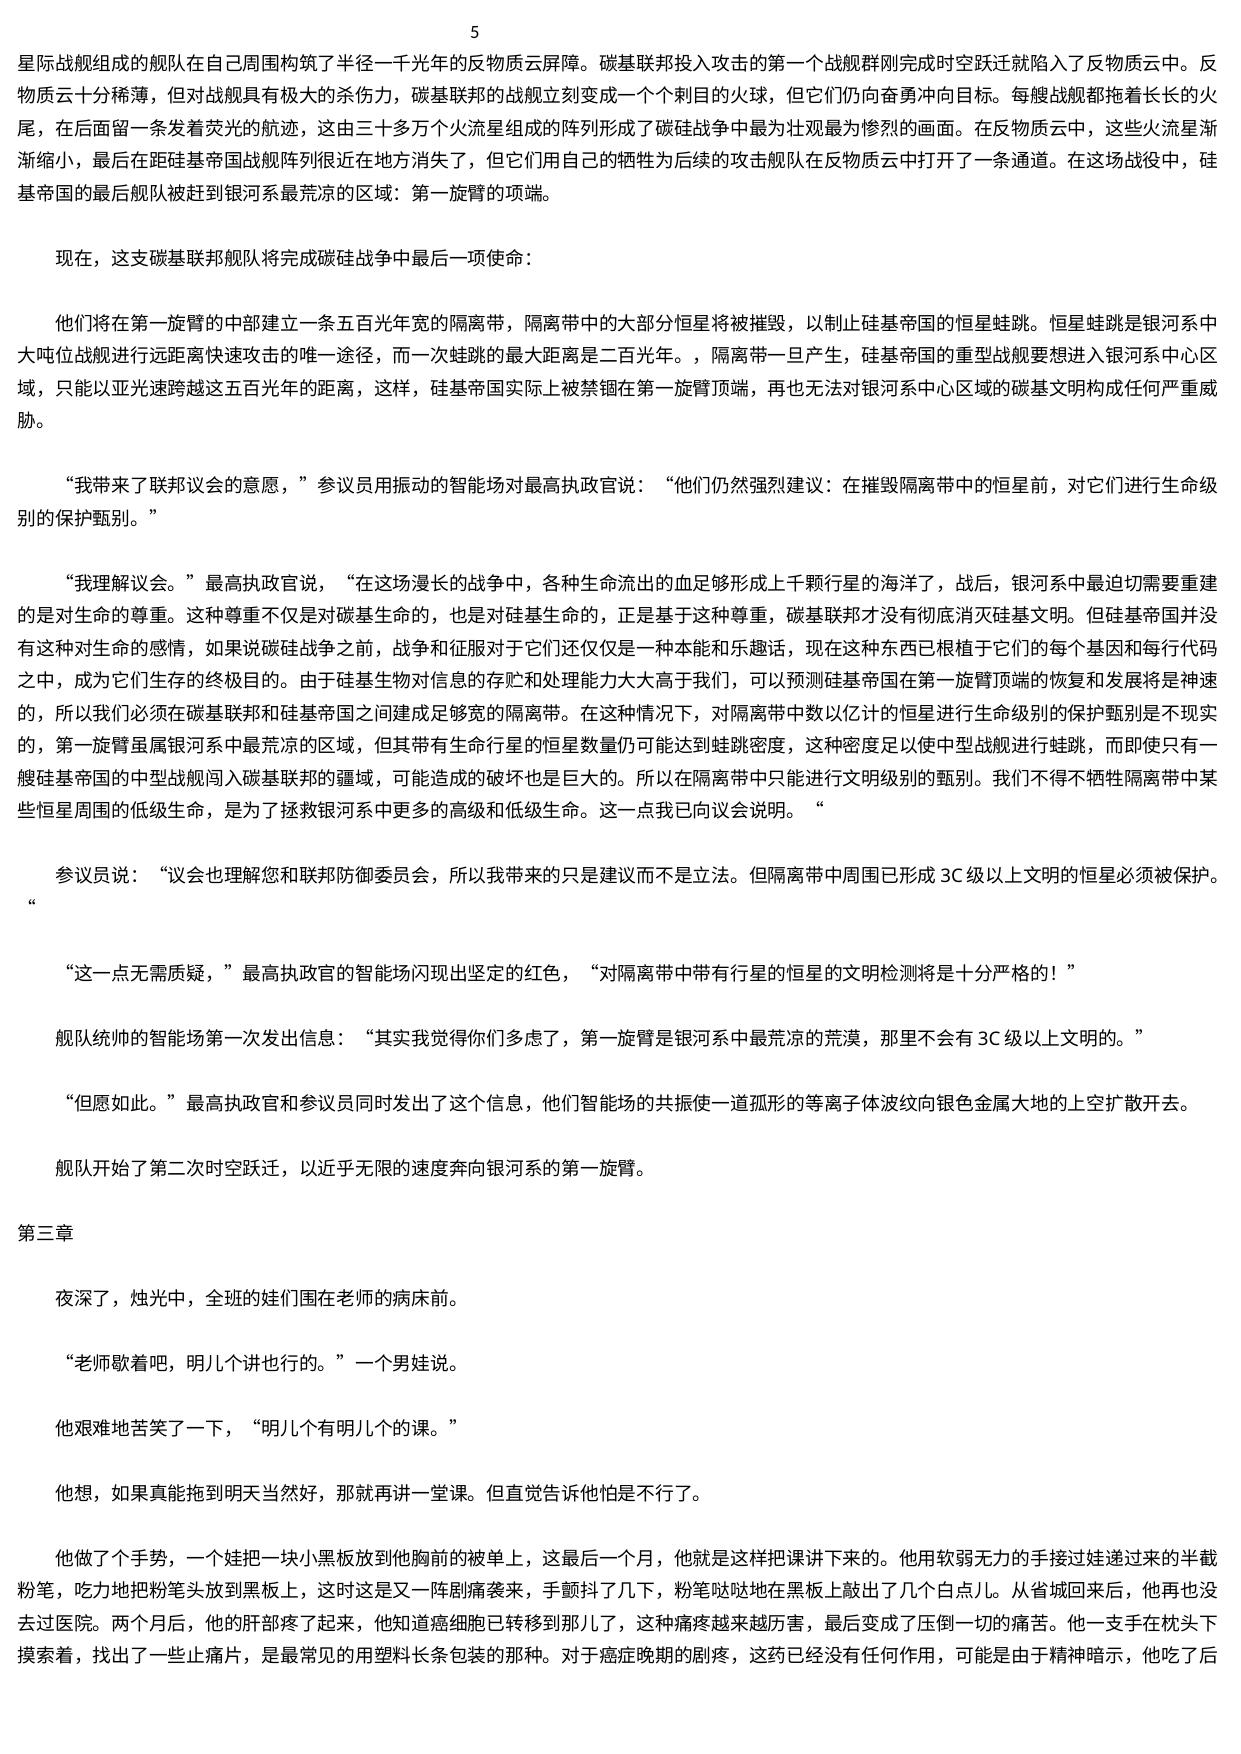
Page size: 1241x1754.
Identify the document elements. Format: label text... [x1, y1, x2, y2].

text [18, 46, 1222, 1183]
text 第三章 [18, 1216, 1222, 1248]
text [18, 1248, 1222, 1671]
